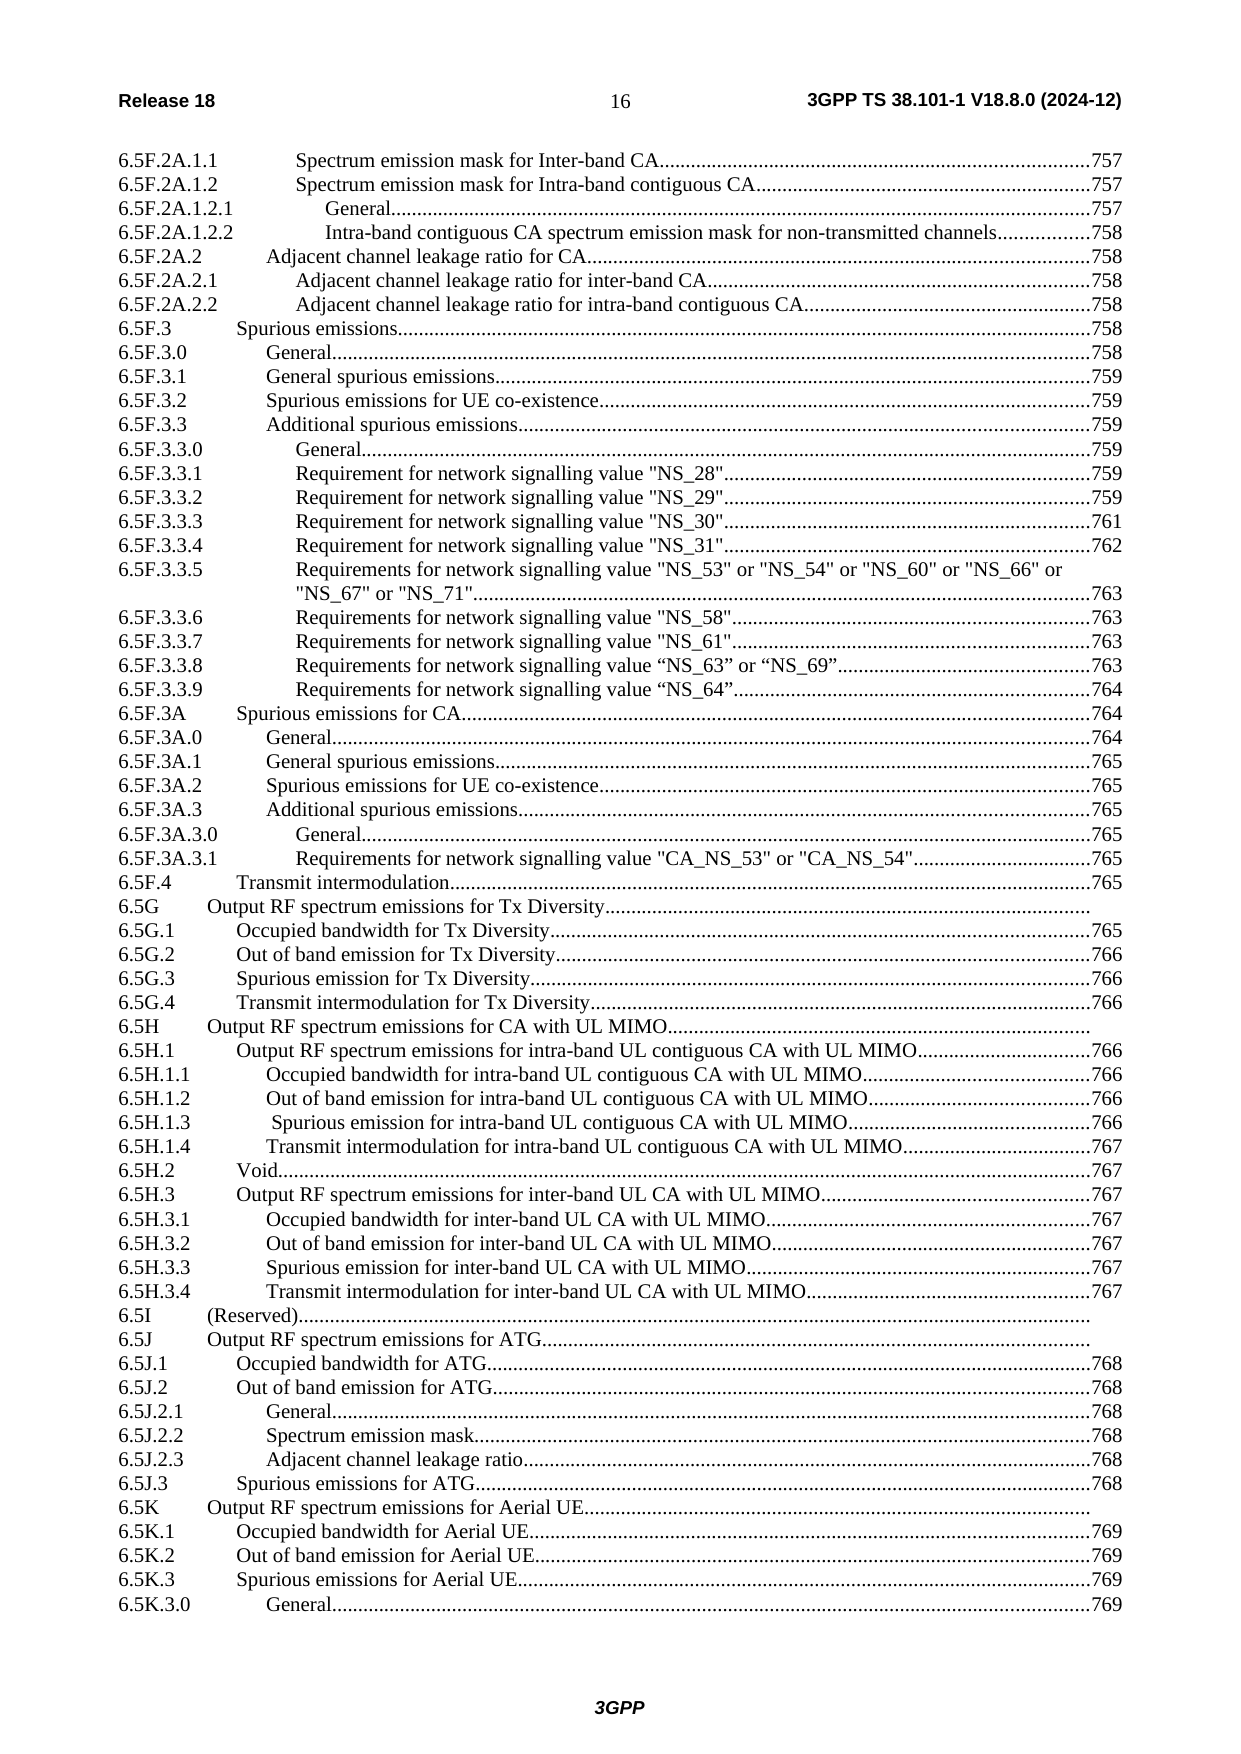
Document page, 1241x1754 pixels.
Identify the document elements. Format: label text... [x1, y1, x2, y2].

text 6.5F.3A.3.0 General 765 [118, 821, 1122, 846]
text 6.5F.3.3.4 Requirement for network signalling value "NS_31" 762 [118, 533, 1122, 557]
text 6.5G.1 Occupied bandwidth for Tx Diversity 765 [118, 918, 1122, 942]
text 6.5H.1.2 Out of band emission for intra-band UL contiguous CA with UL MIMO 766 [118, 1086, 1122, 1110]
text 6.5F.3A.2 Spurious emissions for UE co-existence 765 [118, 773, 1122, 797]
text 6.5G.2 Out of band emission for Tx Diversity 766 [118, 942, 1122, 966]
text 6.5H.1.1 Occupied bandwidth for intra-band UL contiguous CA with UL MIMO 766 [118, 1062, 1122, 1086]
text 6.5F.3.3.3 Requirement for network signalling value "NS_30" 761 [118, 509, 1122, 533]
text 6.5F.3.3 Additional spurious emissions 759 [118, 412, 1122, 436]
text 6.5F.3A.3 Additional spurious emissions 765 [118, 797, 1122, 821]
text 6.5H.3.4 Transmit intermodulation for inter-band UL CA with UL MIMO 767 [118, 1279, 1122, 1303]
text 6.5K Output RF spectrum emissions for Aerial UE 769 [118, 1495, 1078, 1519]
text 6.5I (Reserved) 767 [118, 1303, 1078, 1327]
text 6.5F.3.0 General 758 [118, 340, 1122, 364]
text 6.5G Output RF spectrum emissions for Tx Diversity 765 [118, 894, 1078, 918]
text 6.5F.3.2 Spurious emissions for UE co-existence 759 [118, 388, 1122, 412]
text 6.5J.1 Occupied bandwidth for ATG 768 [118, 1351, 1122, 1375]
text 6.5F.3A.1 General spurious emissions 765 [118, 749, 1122, 773]
text 6.5F.3.3.2 Requirement for network signalling value "NS_29" 759 [118, 484, 1122, 509]
text 6.5H.3.1 Occupied bandwidth for inter-band UL CA with UL MIMO 767 [118, 1206, 1122, 1231]
text 6.5H.1 Output RF spectrum emissions for intra-band UL contiguous CA with UL MIMO 766 [118, 1038, 1122, 1062]
text 6.5F.3 Spurious emissions 758 [118, 316, 1122, 340]
text 6.5F.3.1 General spurious emissions 759 [118, 364, 1122, 388]
text 6.5F.3A.0 General 764 [118, 725, 1122, 749]
text 6.5H.3 Output RF spectrum emissions for inter-band UL CA with UL MIMO 767 [118, 1182, 1122, 1206]
text 6.5J.3 Spurious emissions for ATG 768 [118, 1471, 1122, 1495]
text 6.5F.2A.2.2 Adjacent channel leakage ratio for intra-band contiguous CA 758 [118, 292, 1122, 316]
text 6.5F.2A.1.2.2 Intra-band contiguous CA spectrum emission mask for non-transmitted channels 758 [118, 220, 1122, 244]
text 6.5F.3.3.7 Requirements for network signalling value "NS_61" 763 [118, 629, 1122, 653]
text 6.5H.2 Void 767 [118, 1158, 1122, 1182]
text 6.5J.2 Out of band emission for ATG 768 [118, 1375, 1122, 1399]
text 6.5K.2 Out of band emission for Aerial UE 769 [118, 1543, 1122, 1567]
text 6.5H.1.3 Spurious emission for intra-band UL contiguous CA with UL MIMO 766 [118, 1110, 1122, 1134]
text 6.5F.2A.1.2 Spectrum emission mask for Intra-band contiguous CA 757 [118, 172, 1122, 196]
text 6.5J.2.1 General 768 [118, 1399, 1122, 1423]
text 6.5F.3.3.8 Requirements for network signalling value “NS_63” or “NS_69” 763 [118, 653, 1122, 677]
text 6.5F.3A Spurious emissions for CA 764 [118, 701, 1122, 725]
text 6.5J.2.2 Spectrum emission mask 768 [118, 1423, 1122, 1447]
text 6.5F.2A.1.2.1 General 757 [118, 196, 1122, 220]
text 6.5J.2.3 Adjacent channel leakage ratio 768 [118, 1447, 1122, 1471]
text 6.5J Output RF spectrum emissions for ATG 768 [118, 1327, 1078, 1351]
text 6.5F.2A.1.1 Spectrum emission mask for Inter-band CA 757 [118, 148, 1122, 172]
text 6.5K.3 Spurious emissions for Aerial UE 769 [118, 1567, 1122, 1591]
text 6.5F.2A.2 Adjacent channel leakage ratio for CA 758 [118, 244, 1122, 268]
text 6.5F.3.3.6 Requirements for network signalling value "NS_58" 763 [118, 605, 1122, 629]
text 6.5F.3.3.5 Requirements for network signalling value "NS_53" or "NS_54" or "NS_60" or "NS_66" or "NS_67" or "NS_71" 763 [118, 557, 1122, 605]
text 6.5F.3A.3.1 Requirements for network signalling value "CA_NS_53" or "CA_NS_54" 765 [118, 846, 1122, 869]
text 6.5G.3 Spurious emission for Tx Diversity 766 [118, 966, 1122, 990]
text 6.5F.2A.2.1 Adjacent channel leakage ratio for inter-band CA 758 [118, 268, 1122, 292]
text 6.5F.3.3.9 Requirements for network signalling value “NS_64” 764 [118, 677, 1122, 701]
text 6.5H.3.2 Out of band emission for inter-band UL CA with UL MIMO 767 [118, 1231, 1122, 1254]
text 6.5F.4 Transmit intermodulation 765 [118, 869, 1122, 894]
text 6.5K.3.0 General 769 [118, 1591, 1122, 1616]
text 6.5H.3.3 Spurious emission for inter-band UL CA with UL MIMO 767 [118, 1254, 1122, 1279]
text 6.5F.3.3.0 General 759 [118, 436, 1122, 461]
text 6.5K.1 Occupied bandwidth for Aerial UE 769 [118, 1519, 1122, 1543]
text 6.5G.4 Transmit intermodulation for Tx Diversity 766 [118, 990, 1122, 1014]
text 6.5H.1.4 Transmit intermodulation for intra-band UL contiguous CA with UL MIMO 767 [118, 1134, 1122, 1158]
text 6.5F.3.3.1 Requirement for network signalling value "NS_28" 759 [118, 461, 1122, 484]
text 6.5H Output RF spectrum emissions for CA with UL MIMO 766 [118, 1014, 1078, 1038]
